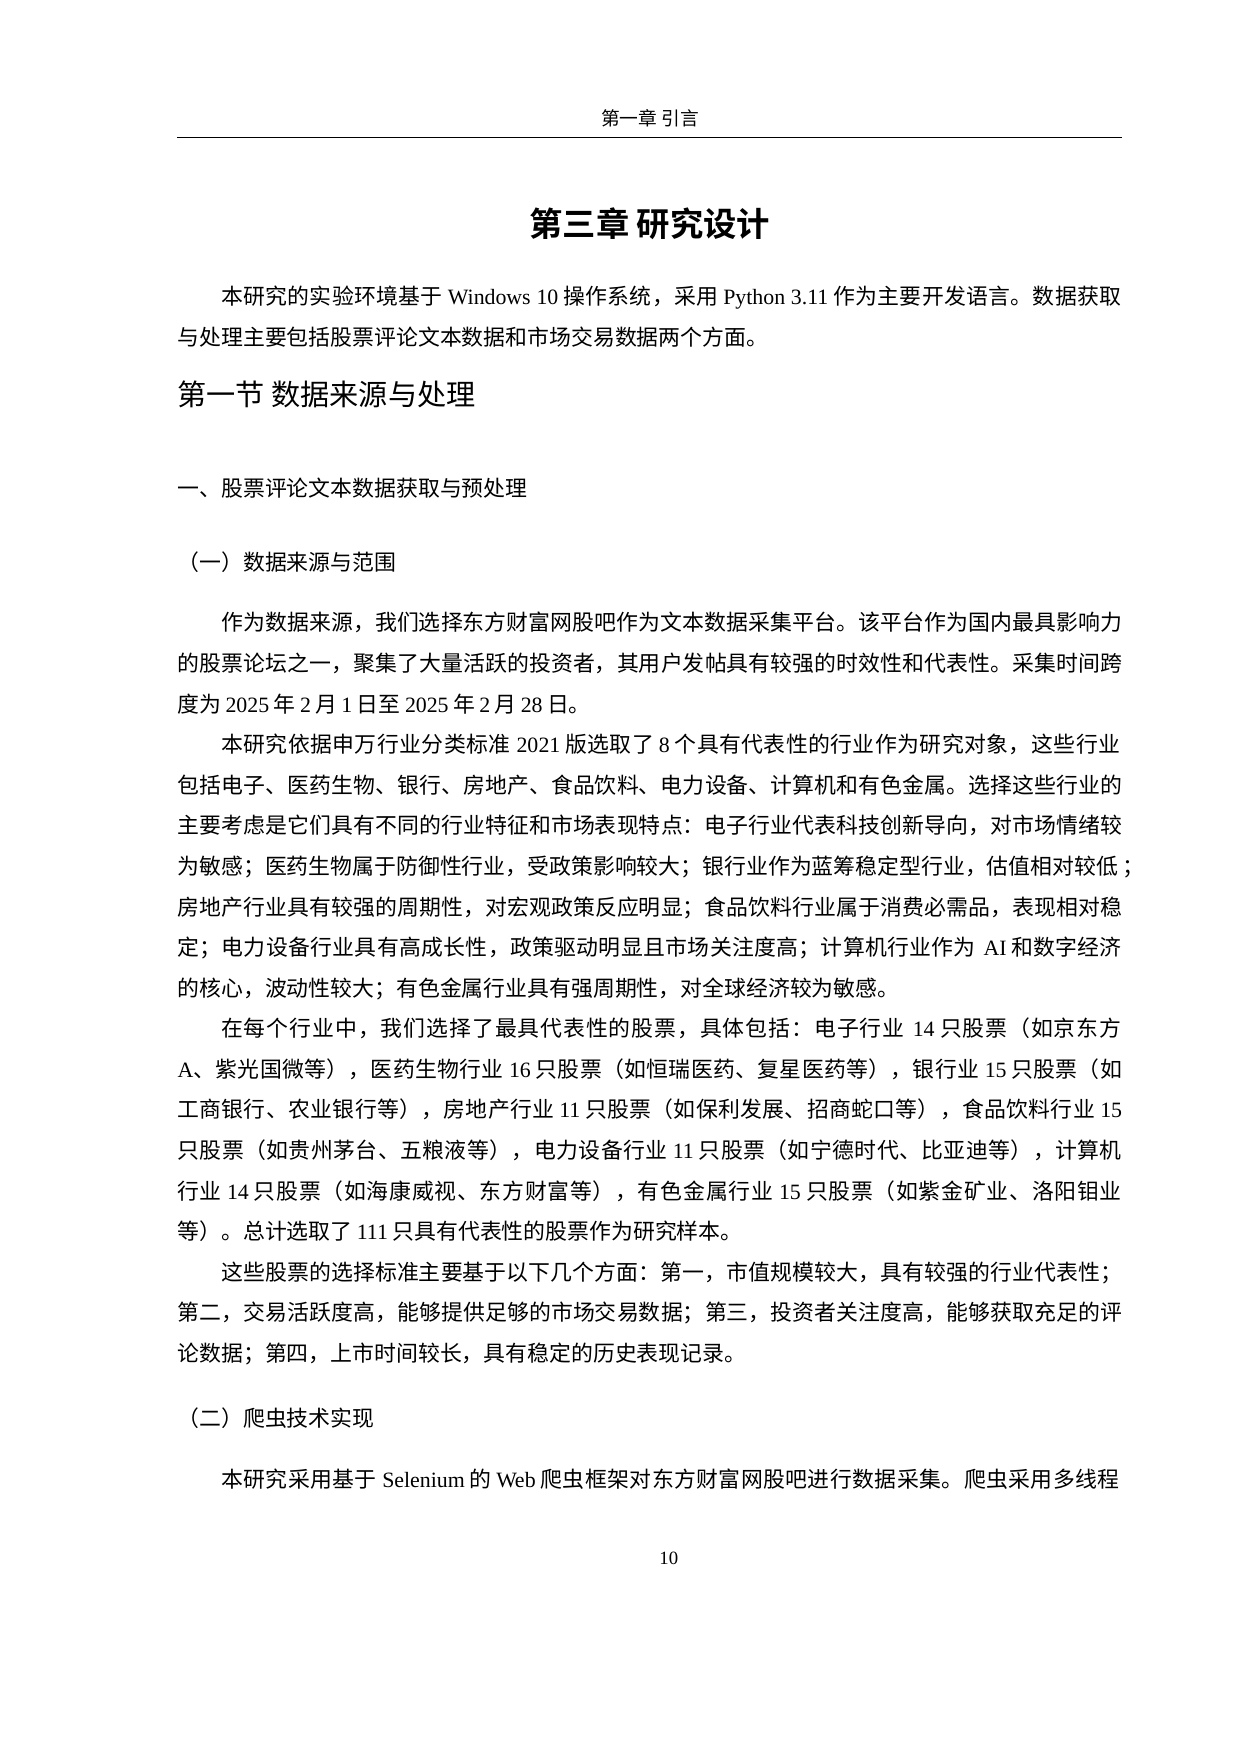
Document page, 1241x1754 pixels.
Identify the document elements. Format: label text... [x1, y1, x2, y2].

text 本研究的实验环境基于Windows 10操作系统，采用Python 3.11作为主要开发语言。数据获取与处理主要包括股票评论文本数据和市场交易数据两个方面。 [177, 279, 1122, 352]
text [177, 1462, 1122, 1494]
text 一、股票评论文本数据获取与预处理 [177, 471, 1122, 503]
text 在每个行业中，我们选择了最具代表性的股票，具体包括：电子行业14只股票（如京东方A、紫光国微等），医药生物行业16只股票（如恒瑞医药、复星医药等），银行业15只股票（如工商银行、农业银行等），房地产行业11只股票（如保利发展、招商蛇口等），食品饮料行业15只股票（如贵州茅台、五粮液等），电力设备行业11只股票（如宁德时代、比亚迪等），计算机行业14只股票（如海康威视、东方财富等），有色金属行业15只股票（如紫金矿业、洛阳钼业等）。总计选取了111只具有代表性的股票作为研究样本。 [177, 1011, 1122, 1246]
text 这些股票的选择标准主要基于以下几个方面：第一，市值规模较大，具有较强的行业代表性；第二，交易活跃度高，能够提供足够的市场交易数据；第三，投资者关注度高，能够获取充足的评论数据；第四，上市时间较长，具有稳定的历史表现记录。 [177, 1254, 1122, 1368]
text （一）数据来源与范围 [177, 544, 1122, 577]
text 第一节 数据来源与处理 [177, 360, 1122, 425]
text 第三章 研究设计 [177, 189, 1122, 254]
text （二）爬虫技术实现 [177, 1401, 1122, 1433]
text 作为数据来源，我们选择东方财富网股吧作为文本数据采集平台。该平台作为国内最具影响力的股票论坛之一，聚集了大量活跃的投资者，其用户发帖具有较强的时效性和代表性。采集时间跨度为2025年2月1日至2025年2月28日。 [177, 605, 1122, 719]
text 本研究依据申万行业分类标准2021版选取了8个具有代表性的行业作为研究对象，这些行业包括电子、医药生物、银行、房地产、食品饮料、电力设备、计算机和有色金属。选择这些行业的主要考虑是它们具有不同的行业特征和市场表现特点：电子行业代表科技创新导向，对市场情绪较为敏感；医药生物属于防御性行业，受政策影响较大；银行业作为蓝筹稳定型行业，估值相对较低；房地产行业具有较强的周期性，对宏观政策反应明显；食品饮料行业属于消费必需品，表现相对稳定；电力设备行业具有高成长性，政策驱动明显且市场关注度高；计算机行业作为AI和数字经济的核心，波动性较大；有色金属行业具有强周期性，对全球经济较为敏感。 [177, 727, 1122, 1003]
